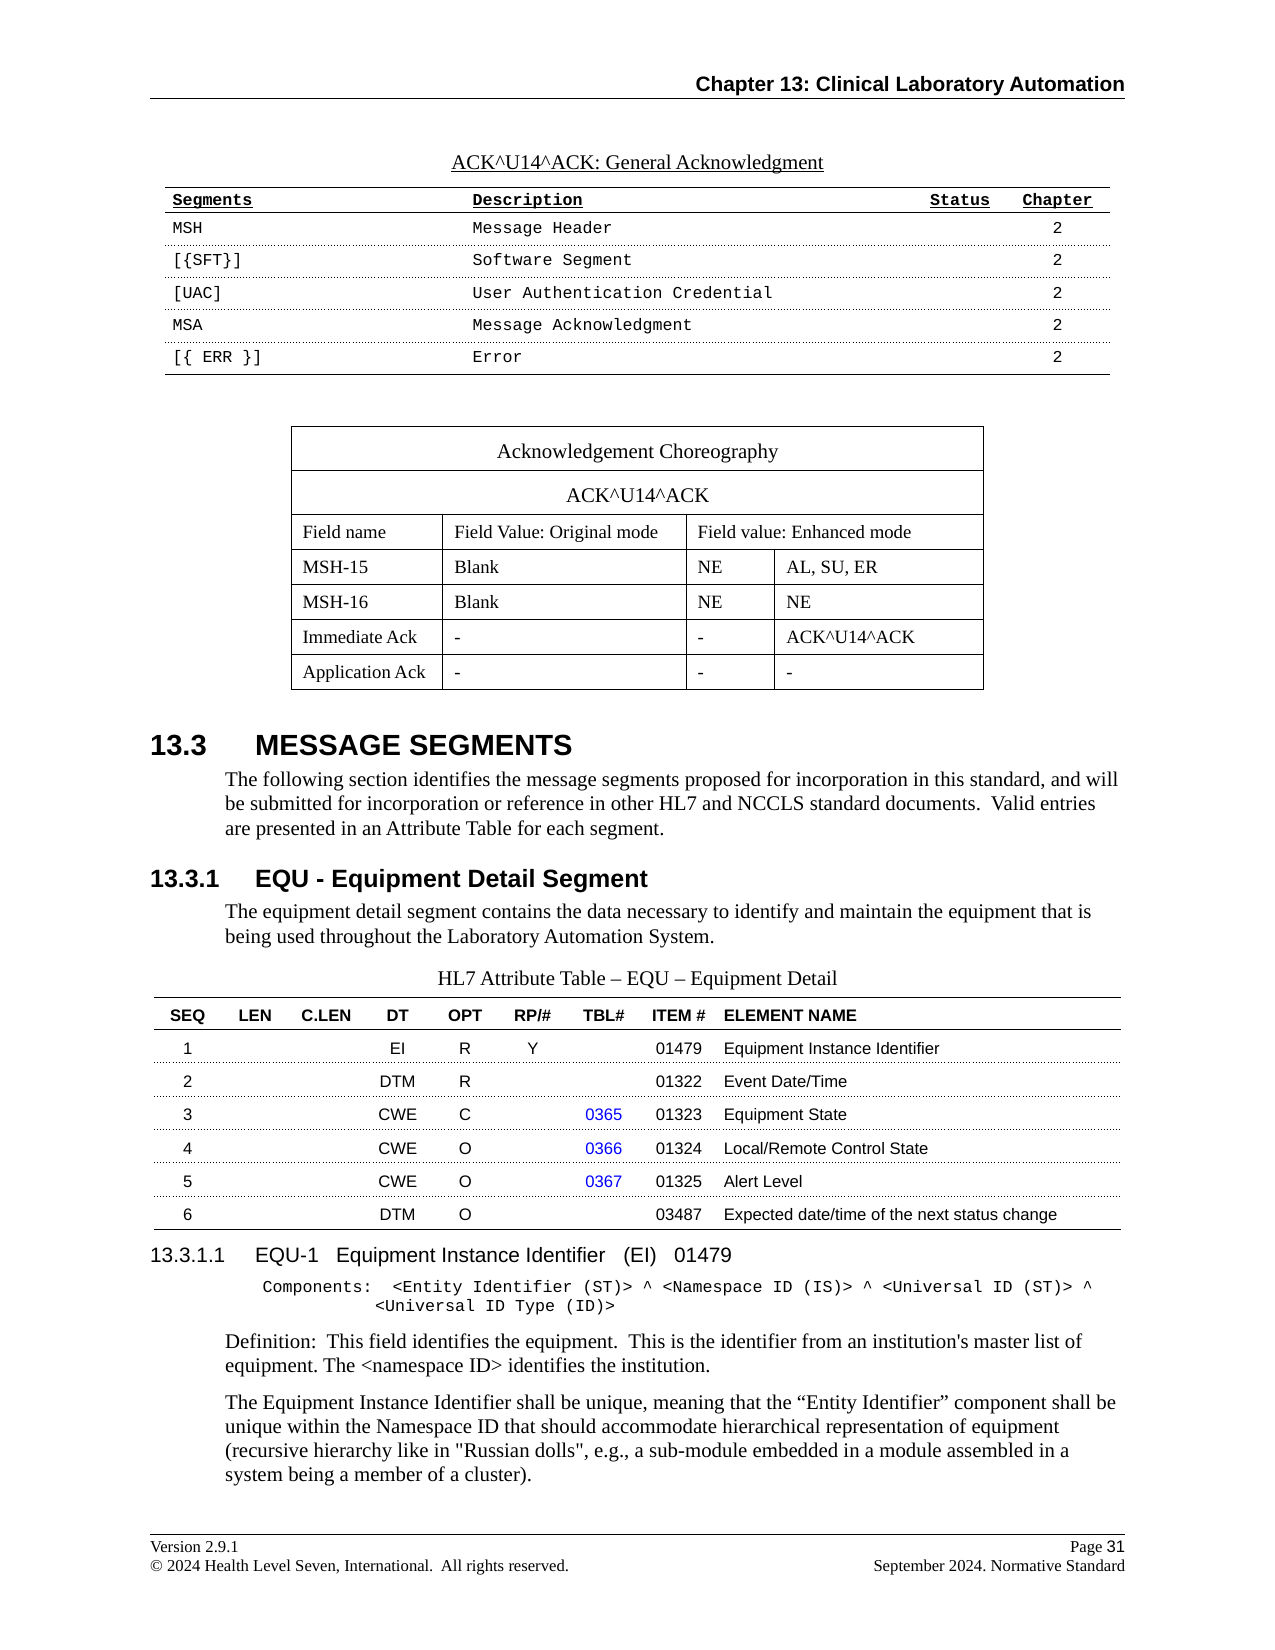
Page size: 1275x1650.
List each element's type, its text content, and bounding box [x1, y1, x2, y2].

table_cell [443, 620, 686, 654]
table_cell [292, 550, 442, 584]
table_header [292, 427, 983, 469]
text Components: <Entity Identifier (ST)> ^ <Namespace ID (IS)> ^ <Universal ID (ST)> ^ <Universal ID Type (ID)> [262, 1279, 1125, 1317]
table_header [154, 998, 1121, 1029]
text Definition: This field identifies the equipment. This is the identifier from an institution's master list of equipment. The <namespace ID> identifies the institution. [225, 1329, 1125, 1377]
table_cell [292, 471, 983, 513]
text ACK^U14^ACK: General Acknowledgment [150, 150, 1125, 174]
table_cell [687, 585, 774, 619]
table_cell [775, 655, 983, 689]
text The Equipment Instance Identifier shall be unique, meaning that the “Entity Identifier” component shall be unique within the Namespace ID that should accommodate hierarchical representation of equipment (recursive hierarchy like in "Russian dolls", e.g., a sub-module embedded in a module assembled in a system being a member of a cluster). [225, 1390, 1125, 1486]
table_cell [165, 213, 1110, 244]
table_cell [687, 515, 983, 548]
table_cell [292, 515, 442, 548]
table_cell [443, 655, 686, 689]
subtitle Message Segments [150, 727, 1125, 761]
subtitle EQU-1 Equipment Instance Identifier (EI) 01479 [150, 1242, 1125, 1266]
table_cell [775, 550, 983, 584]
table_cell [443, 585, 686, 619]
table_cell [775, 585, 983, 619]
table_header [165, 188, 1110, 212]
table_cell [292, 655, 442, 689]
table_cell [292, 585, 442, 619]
text The following section identifies the message segments proposed for incorporation in this standard, and will be submitted for incorporation or reference in other HL7 and NCCLS standard documents. Valid entries are presented in an Attribute Table for each segment. [225, 767, 1125, 839]
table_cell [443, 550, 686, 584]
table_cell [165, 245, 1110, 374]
text The equipment detail segment contains the data necessary to identify and maintain the equipment that is being used throughout the Laboratory Automation System. [225, 899, 1125, 948]
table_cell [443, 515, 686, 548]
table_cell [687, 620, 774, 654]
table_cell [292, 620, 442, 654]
text HL7 Attribute Table – EQU – Equipment Detail [150, 966, 1125, 990]
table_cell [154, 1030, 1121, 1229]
subtitle EQU - Equipment Detail Segment [150, 864, 1125, 893]
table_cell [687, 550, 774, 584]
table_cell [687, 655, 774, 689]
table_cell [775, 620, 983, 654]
